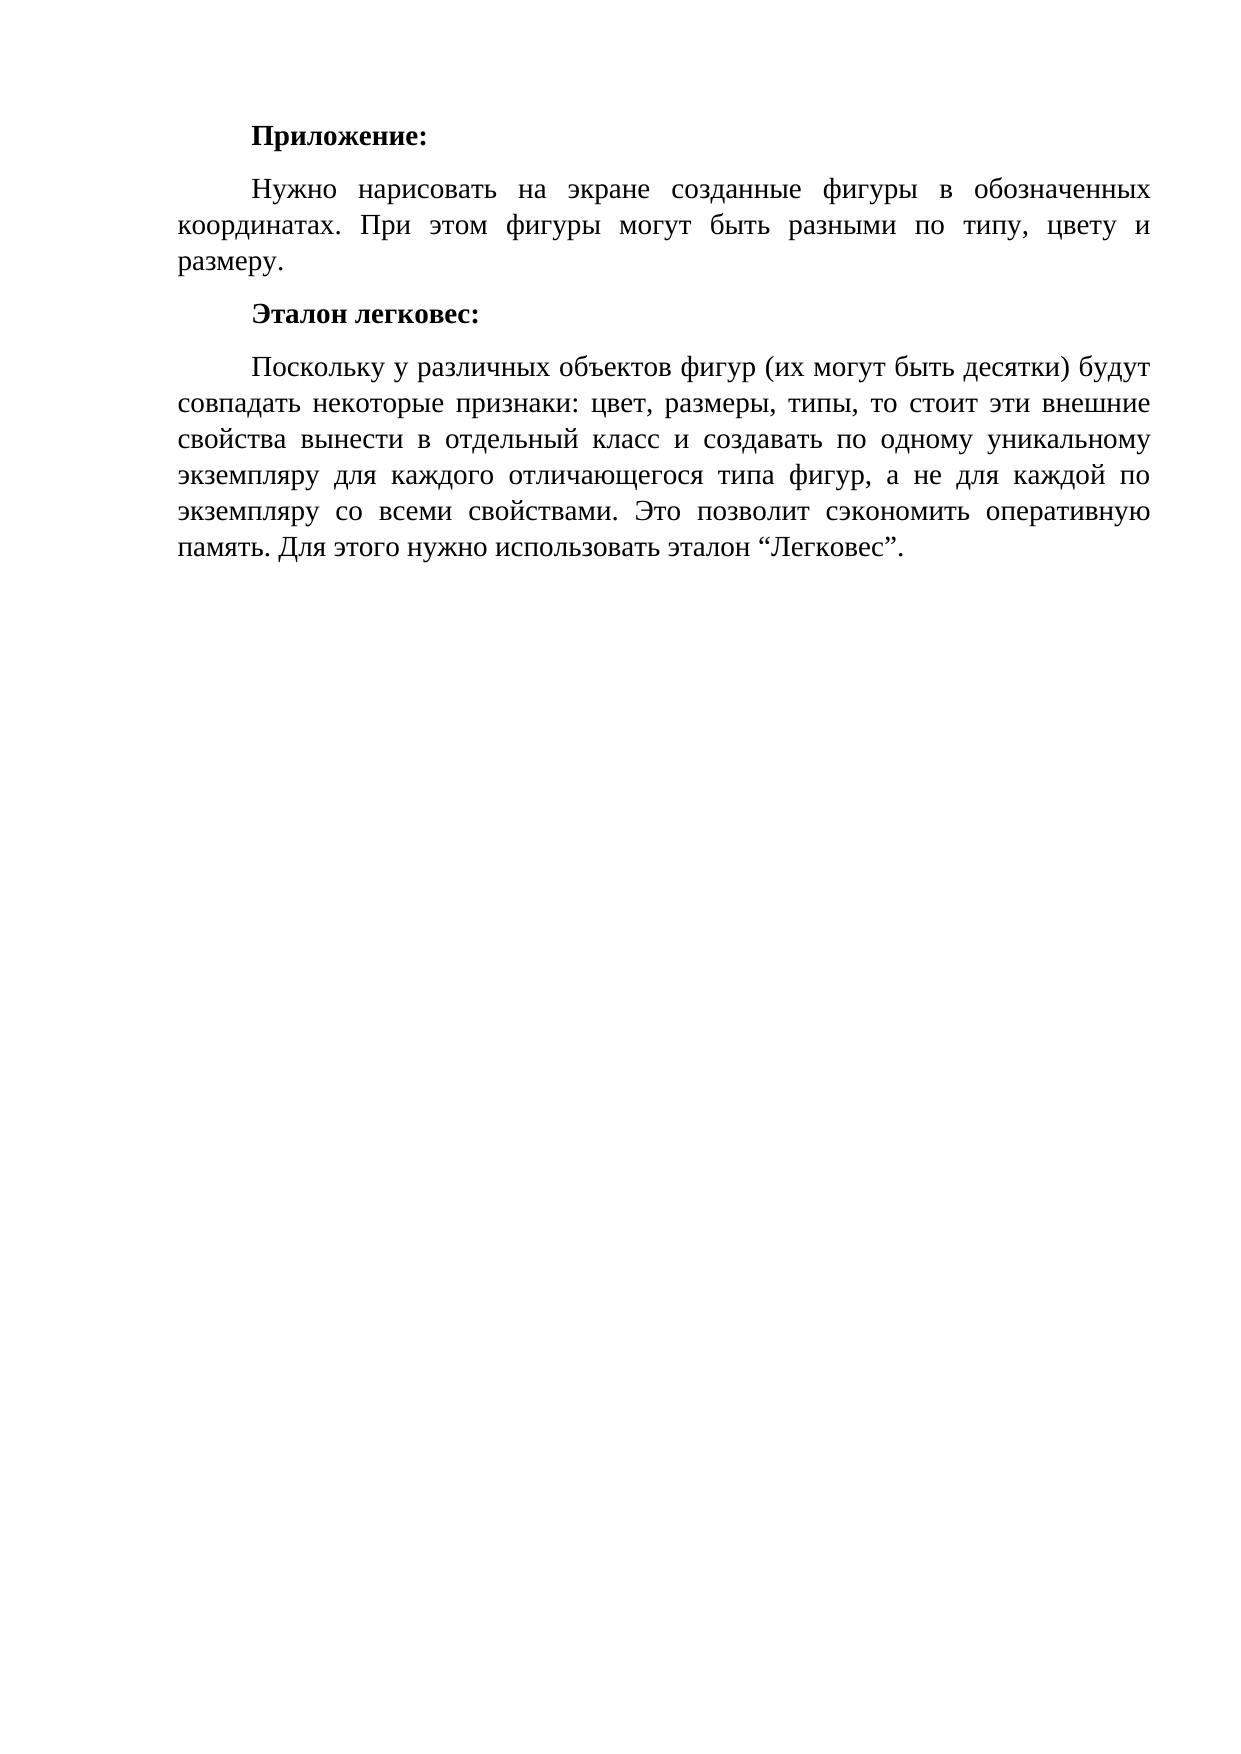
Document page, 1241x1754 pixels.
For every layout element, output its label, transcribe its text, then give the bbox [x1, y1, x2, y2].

text Эталон легковес: [177, 296, 1152, 329]
text Нужно нарисовать на экране созданные фигуры в обозначенных координатах. При этом фигуры могут быть разными по типу, цвету и размеру. [177, 171, 1152, 277]
text Приложение: [177, 118, 1152, 152]
text Поскольку у различных объектов фигур (их могут быть десятки) будут совпадать некоторые признаки: цвет, размеры, типы, то стоит эти внешние свойства вынести в отдельный класс и создавать по одному уникальному экземпляру для каждого отличающегося типа фигур, а не для каждой по экземпляру со всеми свойствами. Это позволит сэкономить оперативную память. Для этого нужно использовать эталон “Легковес”. [177, 349, 1152, 563]
